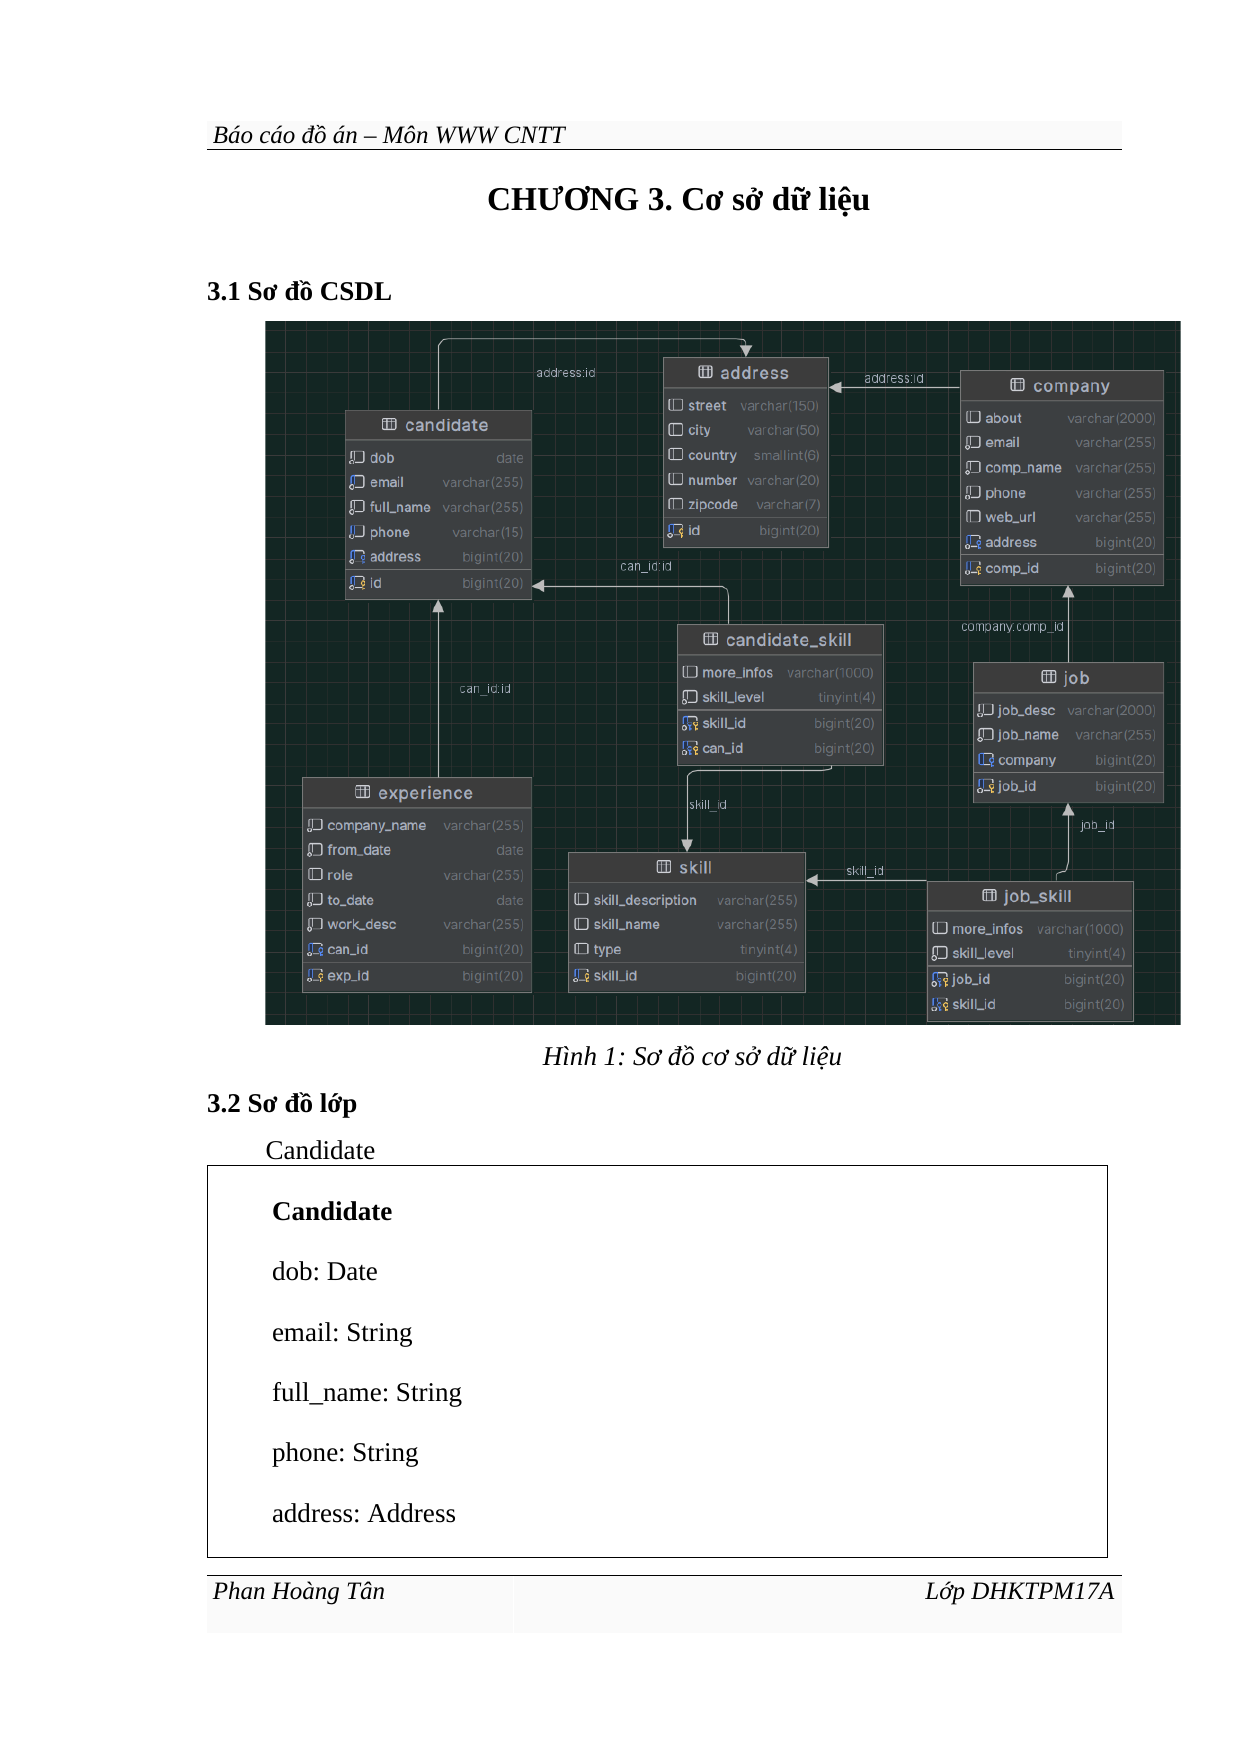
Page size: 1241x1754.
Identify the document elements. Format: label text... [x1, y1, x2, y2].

text Hình 1: Sơ đồ cơ sở dữ liệu [207, 1041, 1122, 1072]
text Candidate [207, 1134, 1122, 1165]
table_header Candidate dob: Date email: String full_name: String phone: String address: Address id: Long [208, 1166, 1107, 1557]
picture [265, 321, 1181, 1025]
subtitle Sơ đồ CSDL [207, 275, 1122, 306]
subtitle Sơ đồ lớp [207, 1087, 1122, 1118]
subtitle . Cơ sở dữ liệu [235, 179, 1122, 217]
